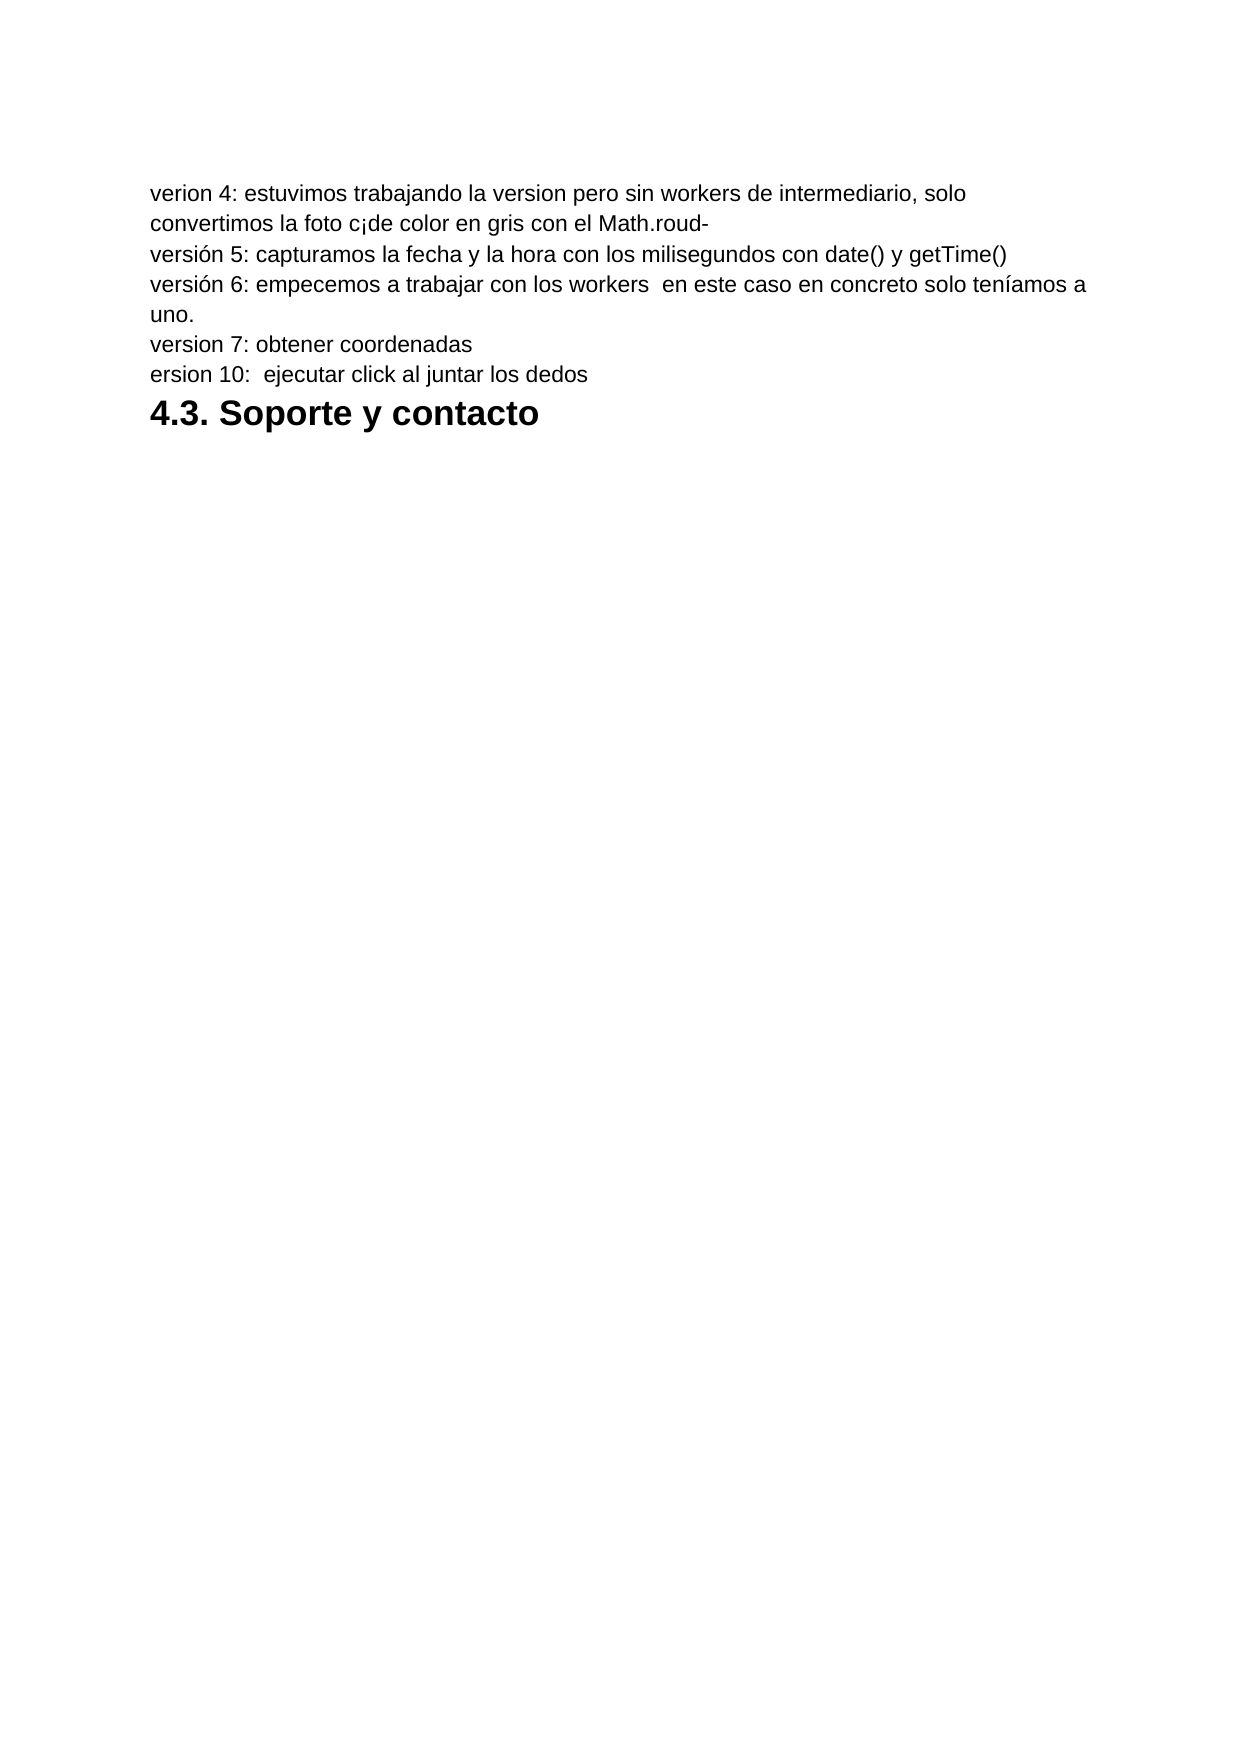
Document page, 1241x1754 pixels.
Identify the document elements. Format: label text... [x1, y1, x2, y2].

text versión 6: empecemos a trabajar con los workers en este caso en concreto solo teníamos a uno. [150, 271, 1090, 327]
text version 7: obtener coordenadas [150, 331, 1090, 358]
text ersion 10: ejecutar click al juntar los dedos [150, 361, 1090, 388]
text versión 5: capturamos la fecha y la hora con los milisegundos con date() y getTime() [150, 241, 1090, 267]
text 4.3. Soporte y contacto [150, 392, 1090, 432]
text verion 4: estuvimos trabajando la version pero sin workers de intermediario, solo convertimos la foto c¡de color en gris con el Math.roud- [150, 180, 1090, 237]
